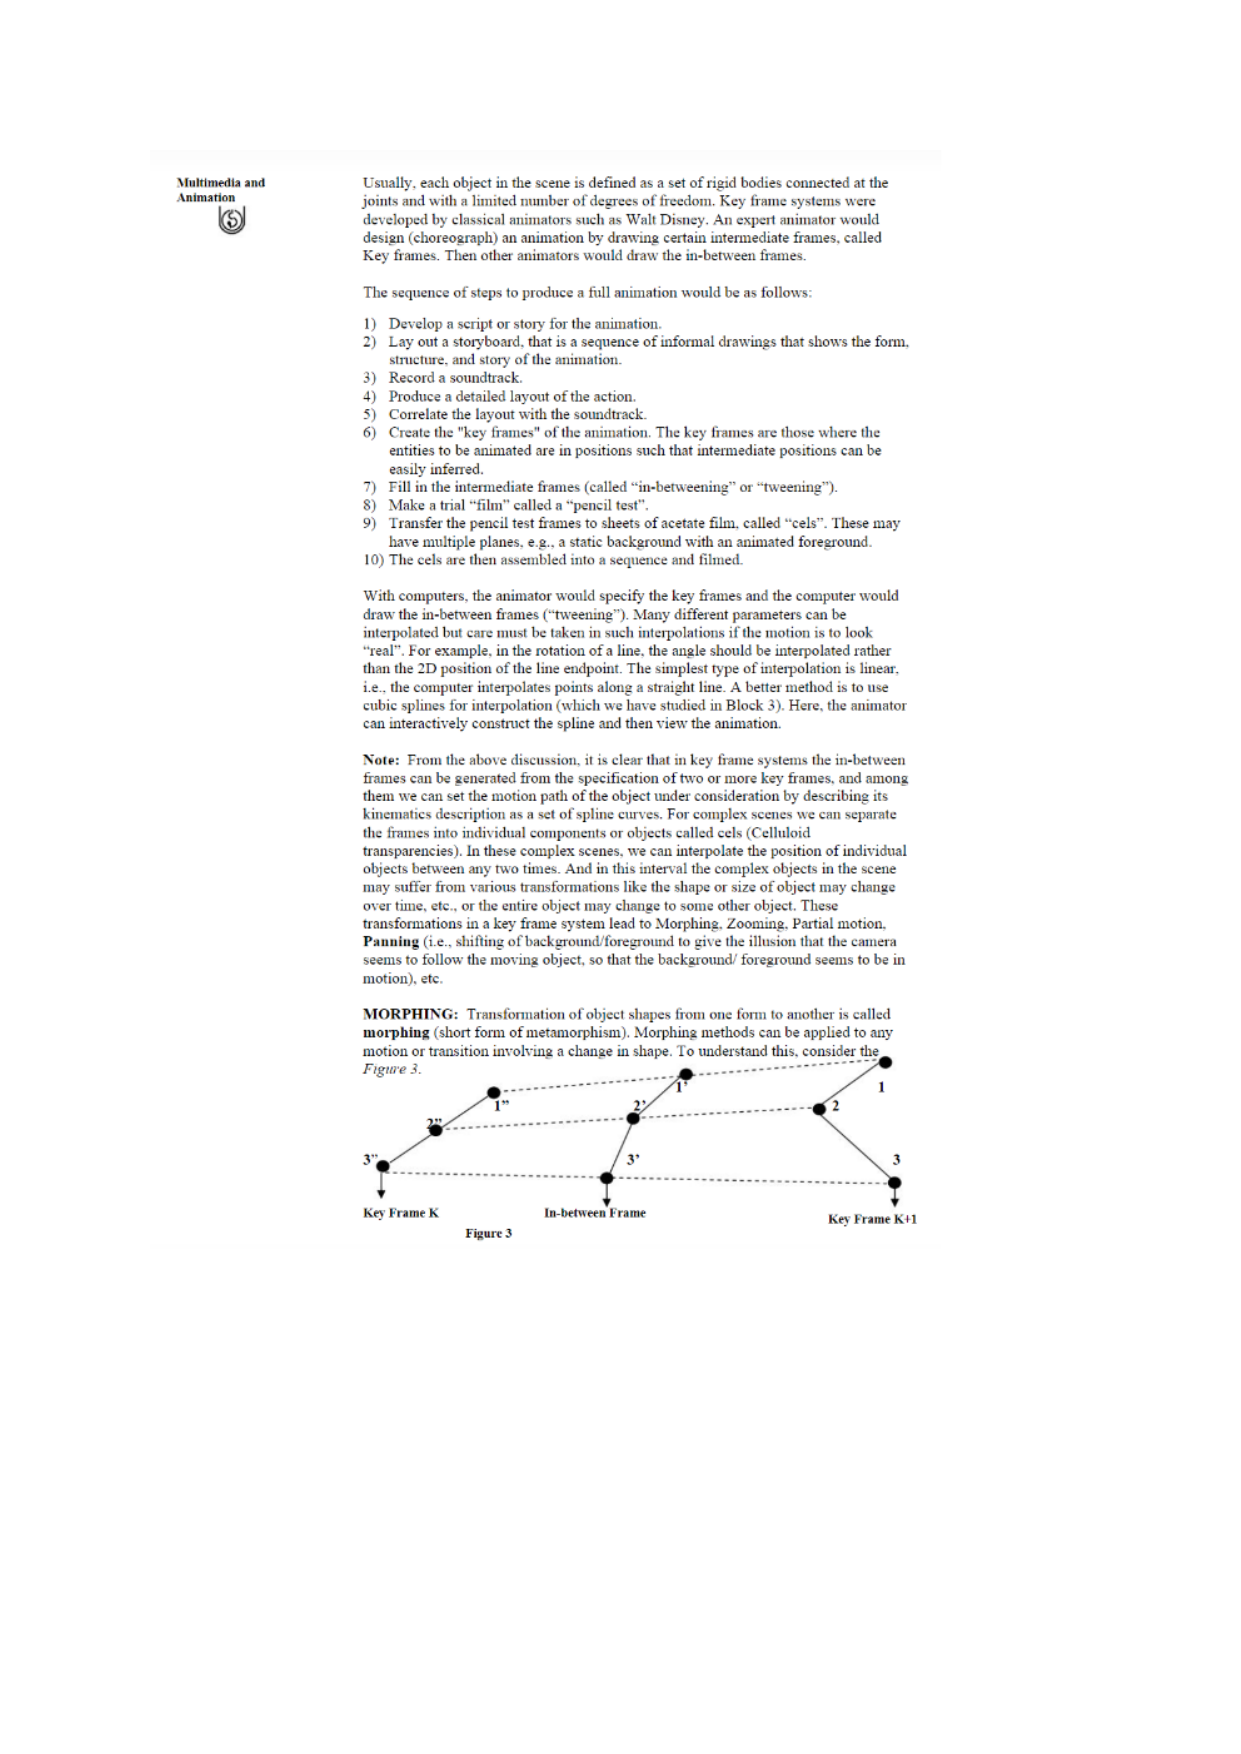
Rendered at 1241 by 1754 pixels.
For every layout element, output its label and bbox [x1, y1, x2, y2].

picture [150, 150, 942, 1249]
